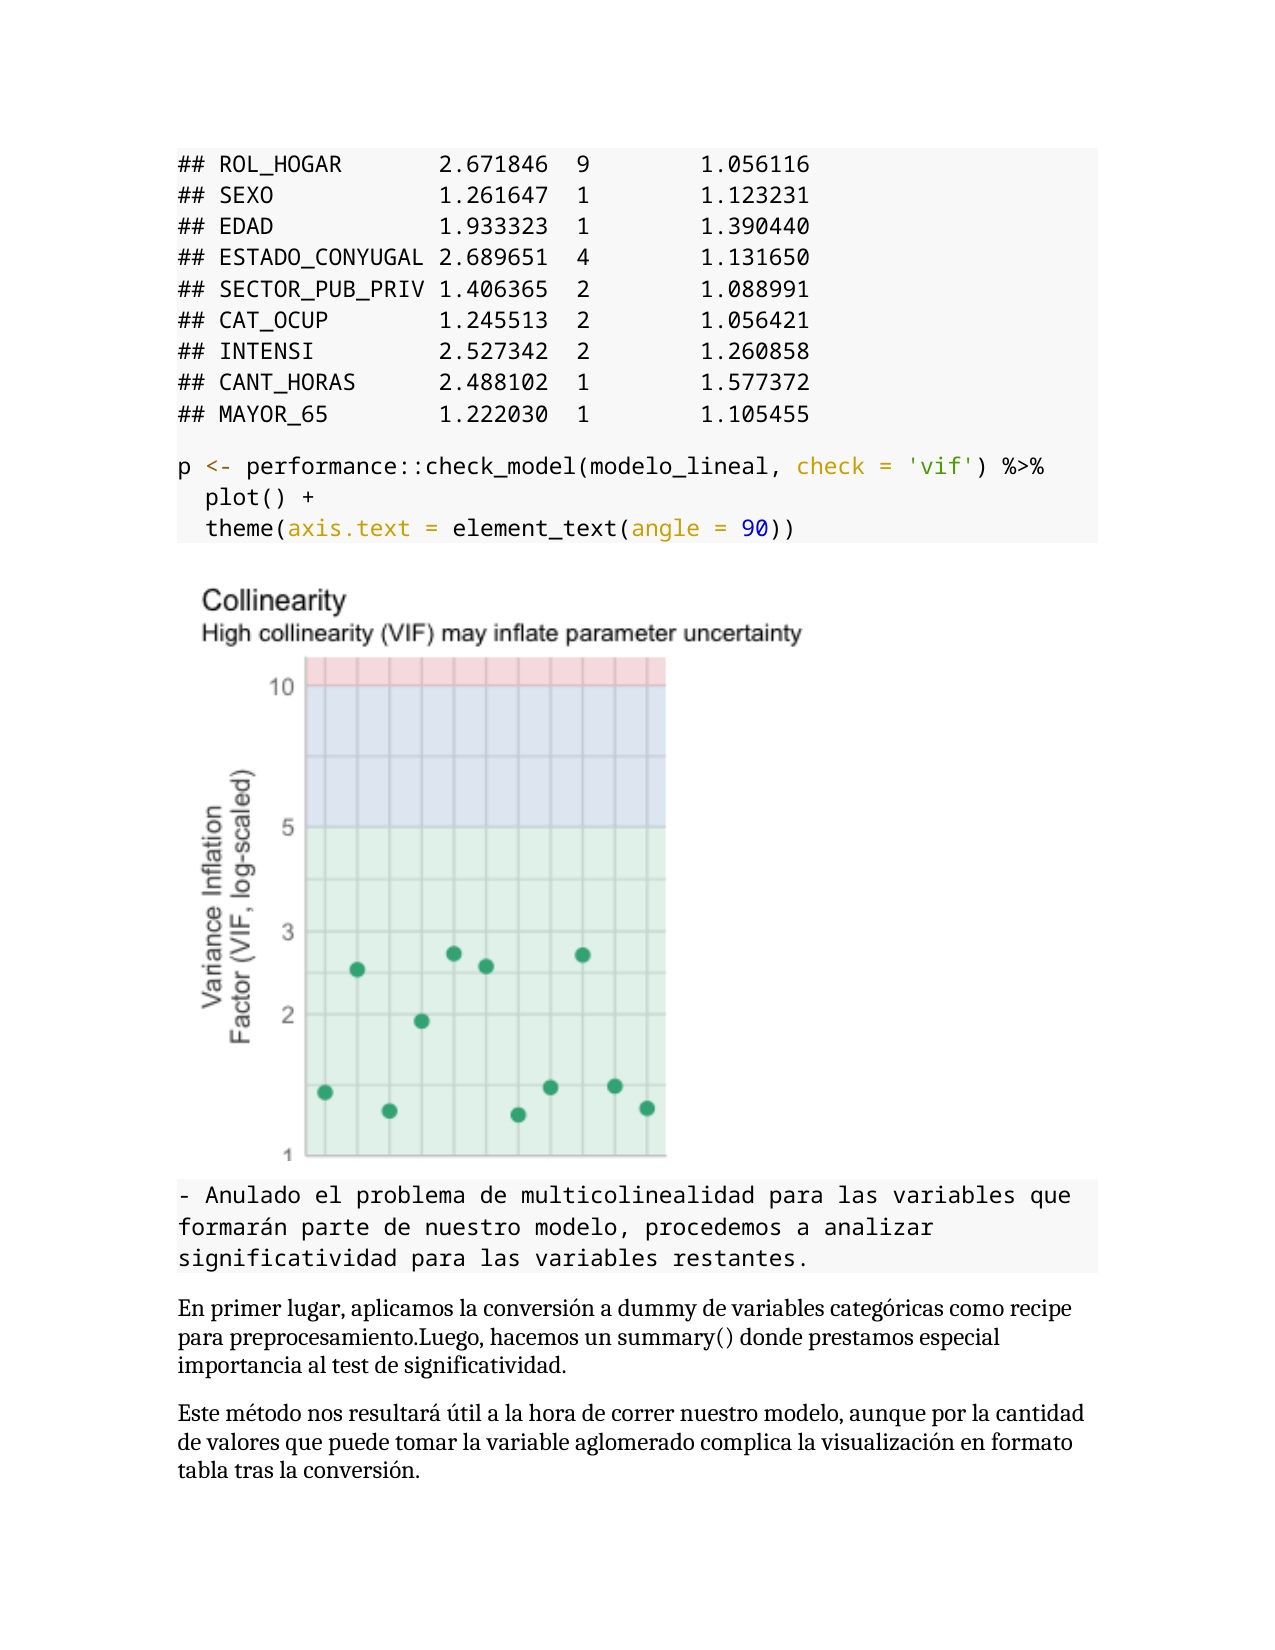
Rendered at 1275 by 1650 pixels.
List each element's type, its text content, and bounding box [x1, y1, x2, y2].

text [177, 148, 1098, 429]
text - Anulado el problema de multicolinealidad para las variables que formarán parte de nuestro modelo, procedemos a analizar significatividad para las variables restantes. [177, 1179, 1098, 1273]
text p <- performance::check_model(modelo_lineal, check = 'vif') %>% plot() + theme(axis.text = element_text(angle = 90)) [315, 450, 1098, 543]
text En primer lugar, aplicamos la conversión a dummy de variables categóricas como recipe para preprocesamiento.Luego, hacemos un summary() donde prestamos especial importancia al test de significatividad. [177, 1294, 1098, 1380]
text Este método nos resultará útil a la hora de correr nuestro modelo, aunque por la cantidad de valores que puede tomar la variable aglomerado complica la visualización en formato tabla tras la conversión. [177, 1399, 1098, 1485]
picture [177, 564, 1053, 1161]
